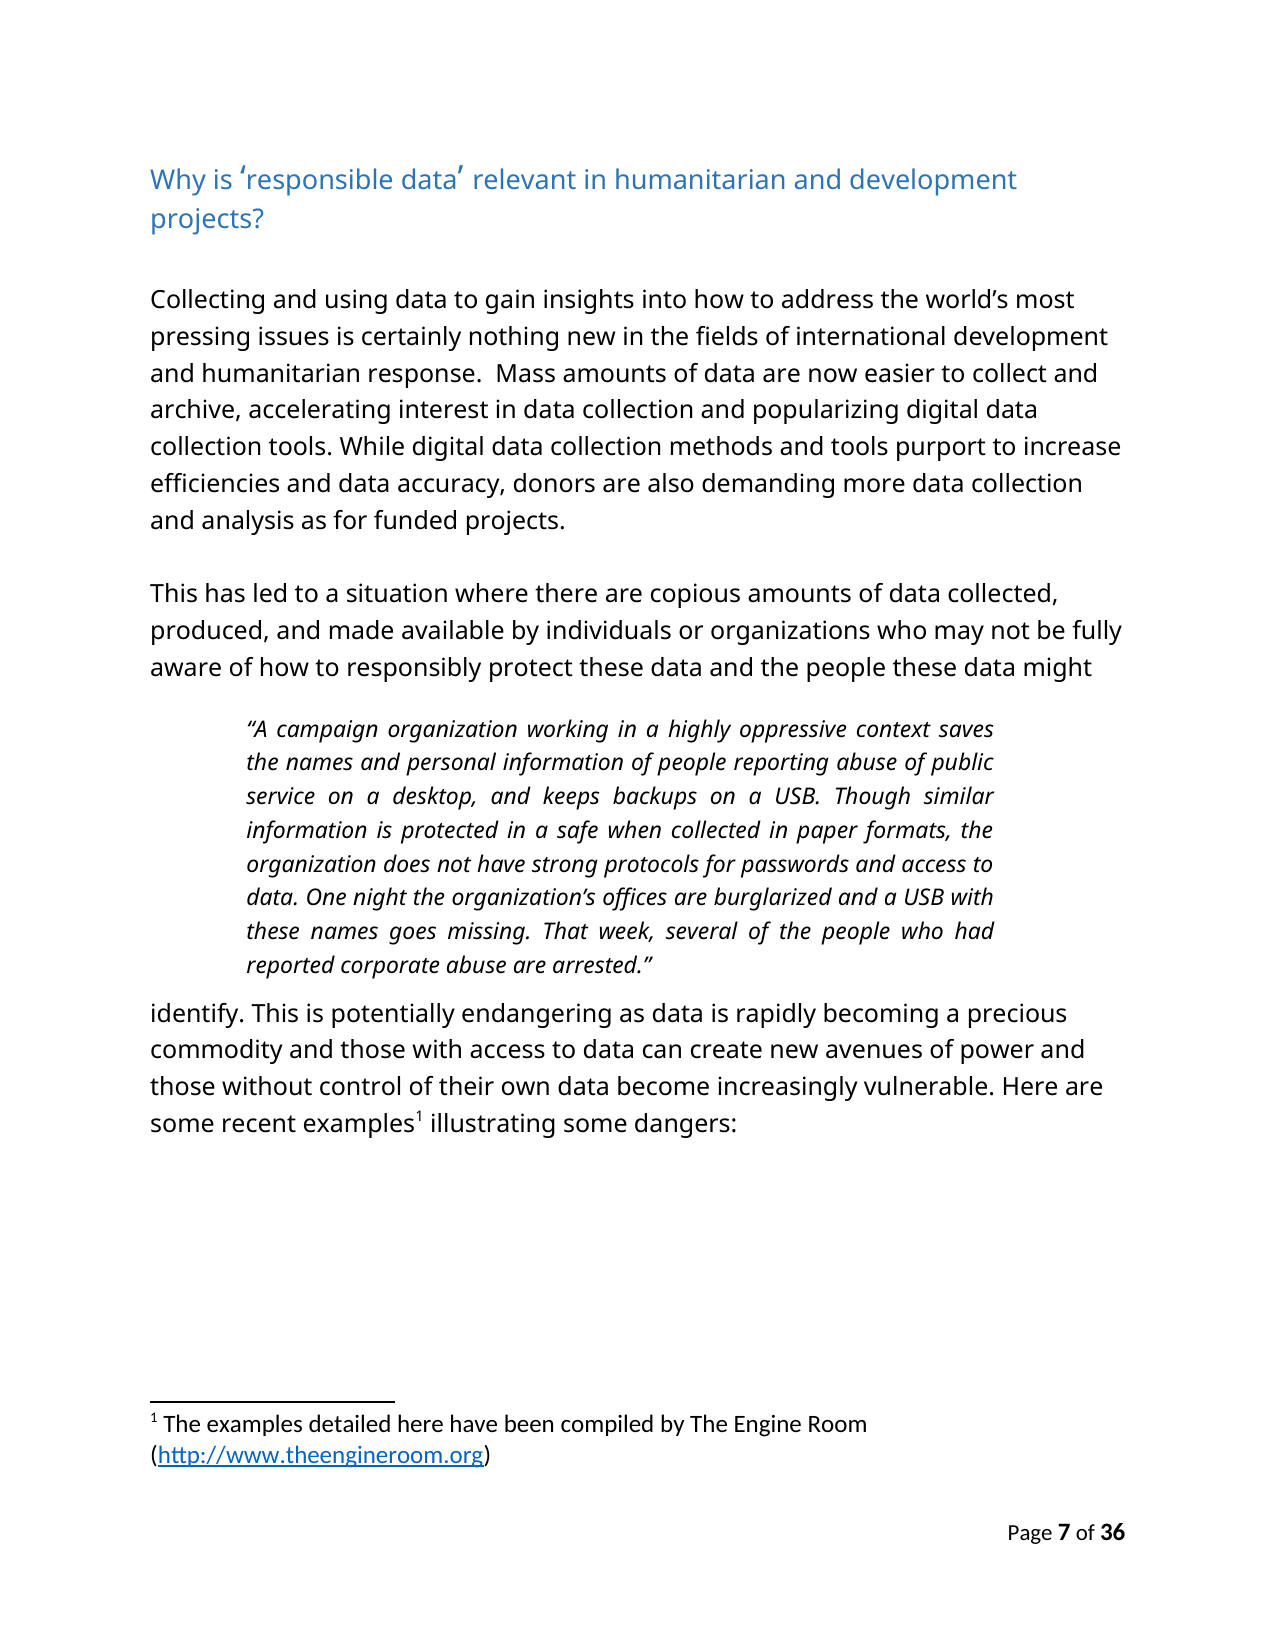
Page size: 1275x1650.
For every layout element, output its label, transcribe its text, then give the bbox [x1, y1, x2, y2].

subtitle Why is ‘responsible data’ relevant in humanitarian and development projects? [150, 154, 1125, 282]
text Collecting and using data to gain insights into how to address the world’s most pressing issues is certainly nothing new in the fields of international development and humanitarian response. Mass amounts of data are now easier to collect and archive, accelerating interest in data collection and popularizing digital data collection tools. While digital data collection methods and tools purport to increase efficiencies and data accuracy, donors are also demanding more data collection and analysis as for funded projects. [150, 282, 1125, 537]
text This has led to a situation where there are copious amounts of data collected, produced, and made available by individuals or organizations who may not be fully aware of how to responsibly protect these data and the people these data might identify. This is potentially endangering as data is rapidly becoming a precious commodity and those with access to data can create new avenues of power and those without control of their own data become increasingly vulnerable. Here are some recent examples illustrating some dangers: [150, 576, 1125, 1140]
